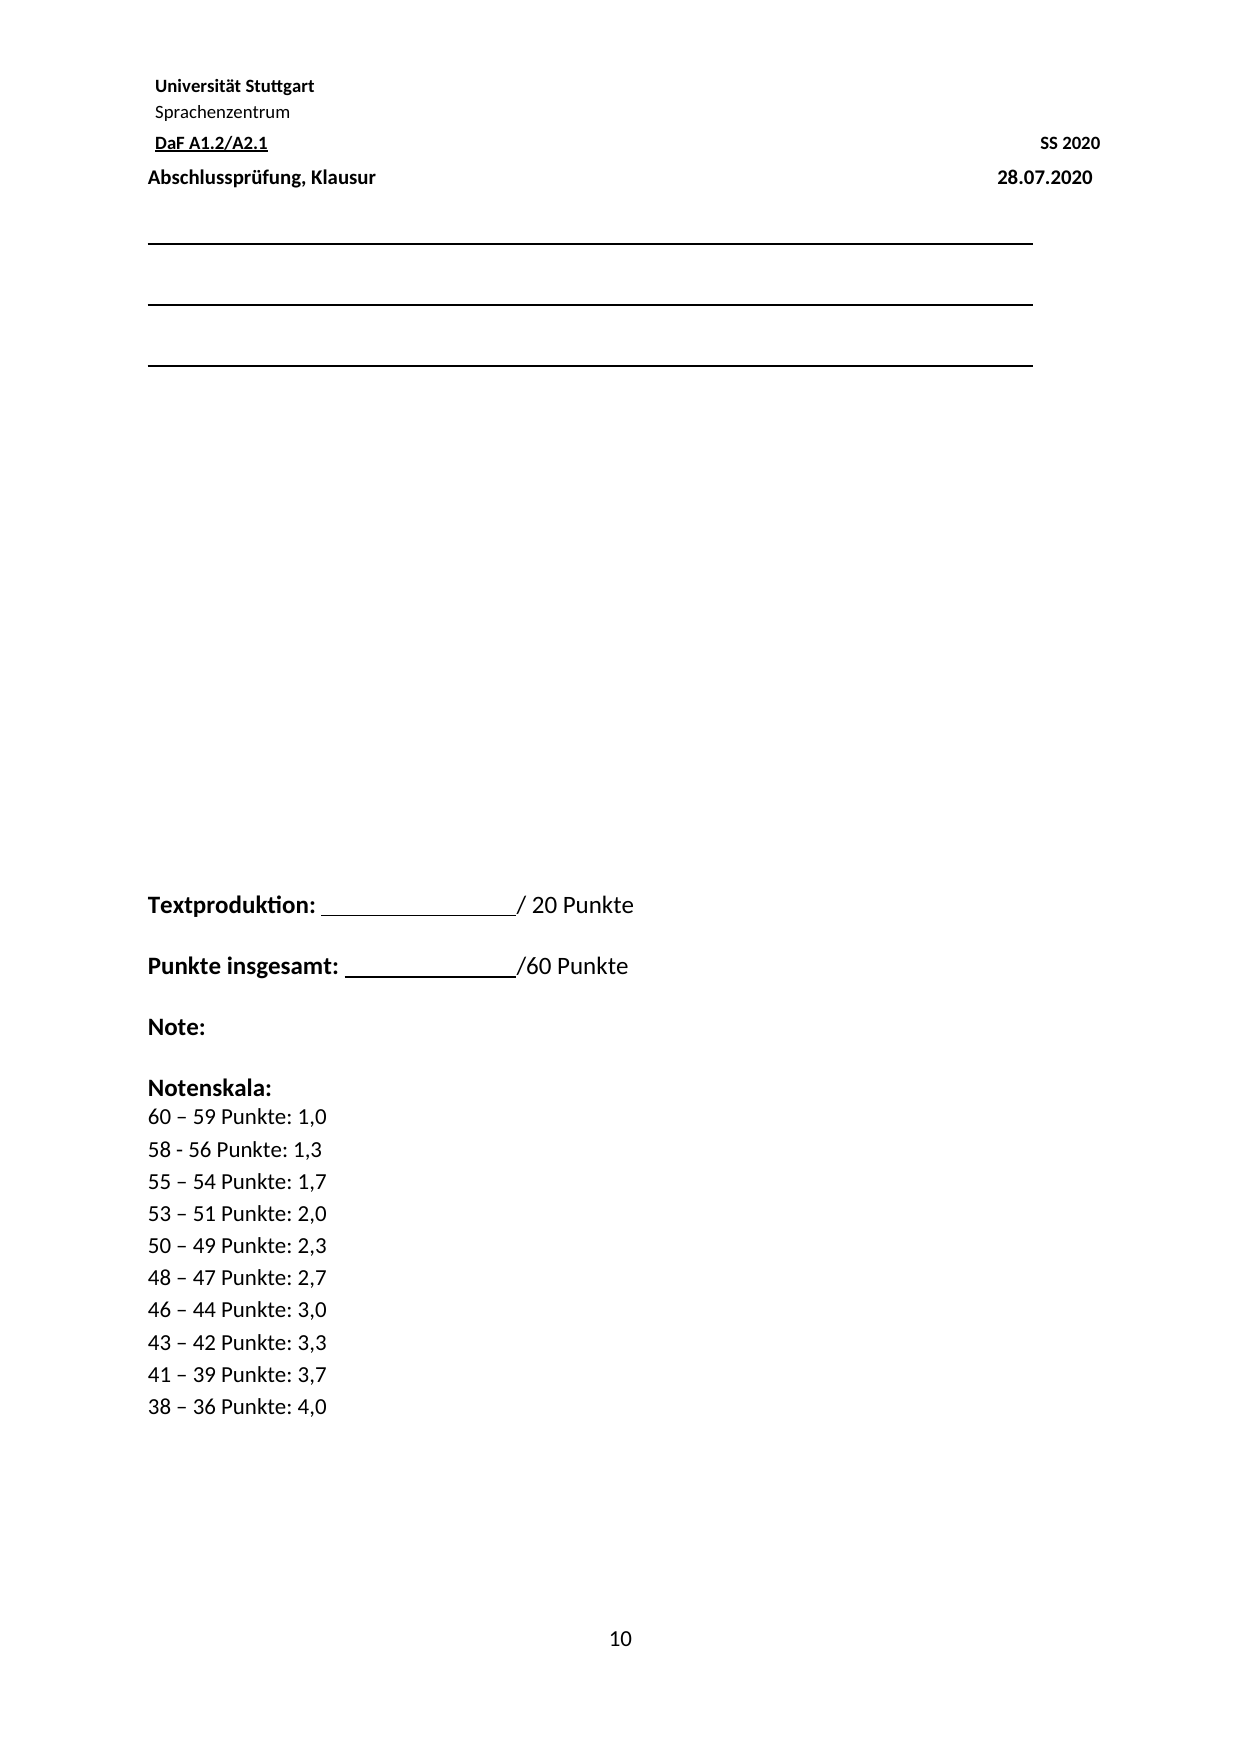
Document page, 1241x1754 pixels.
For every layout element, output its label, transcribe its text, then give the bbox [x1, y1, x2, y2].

text Punkte insgesamt: /60 Punkte [148, 950, 1092, 980]
text 58 - 56 Punkte: 1,3 [148, 1135, 1092, 1163]
text 46 – 44 Punkte: 3,0 [148, 1296, 1092, 1324]
text Notenskala: [148, 1072, 1092, 1102]
text 60 – 59 Punkte: 1,0 [148, 1102, 1092, 1131]
text 48 – 47 Punkte: 2,7 [148, 1263, 1092, 1291]
text 55 – 54 Punkte: 1,7 [148, 1167, 1092, 1195]
text Textproduktion: / 20 Punkte [148, 889, 1092, 919]
text 41 – 39 Punkte: 3,7 [148, 1360, 1092, 1388]
text 53 – 51 Punkte: 2,0 [148, 1199, 1092, 1227]
text 38 – 36 Punkte: 4,0 [148, 1392, 1092, 1420]
text 43 – 42 Punkte: 3,3 [148, 1328, 1092, 1356]
text Note: [148, 1011, 1092, 1041]
text 50 – 49 Punkte: 2,3 [148, 1231, 1092, 1259]
